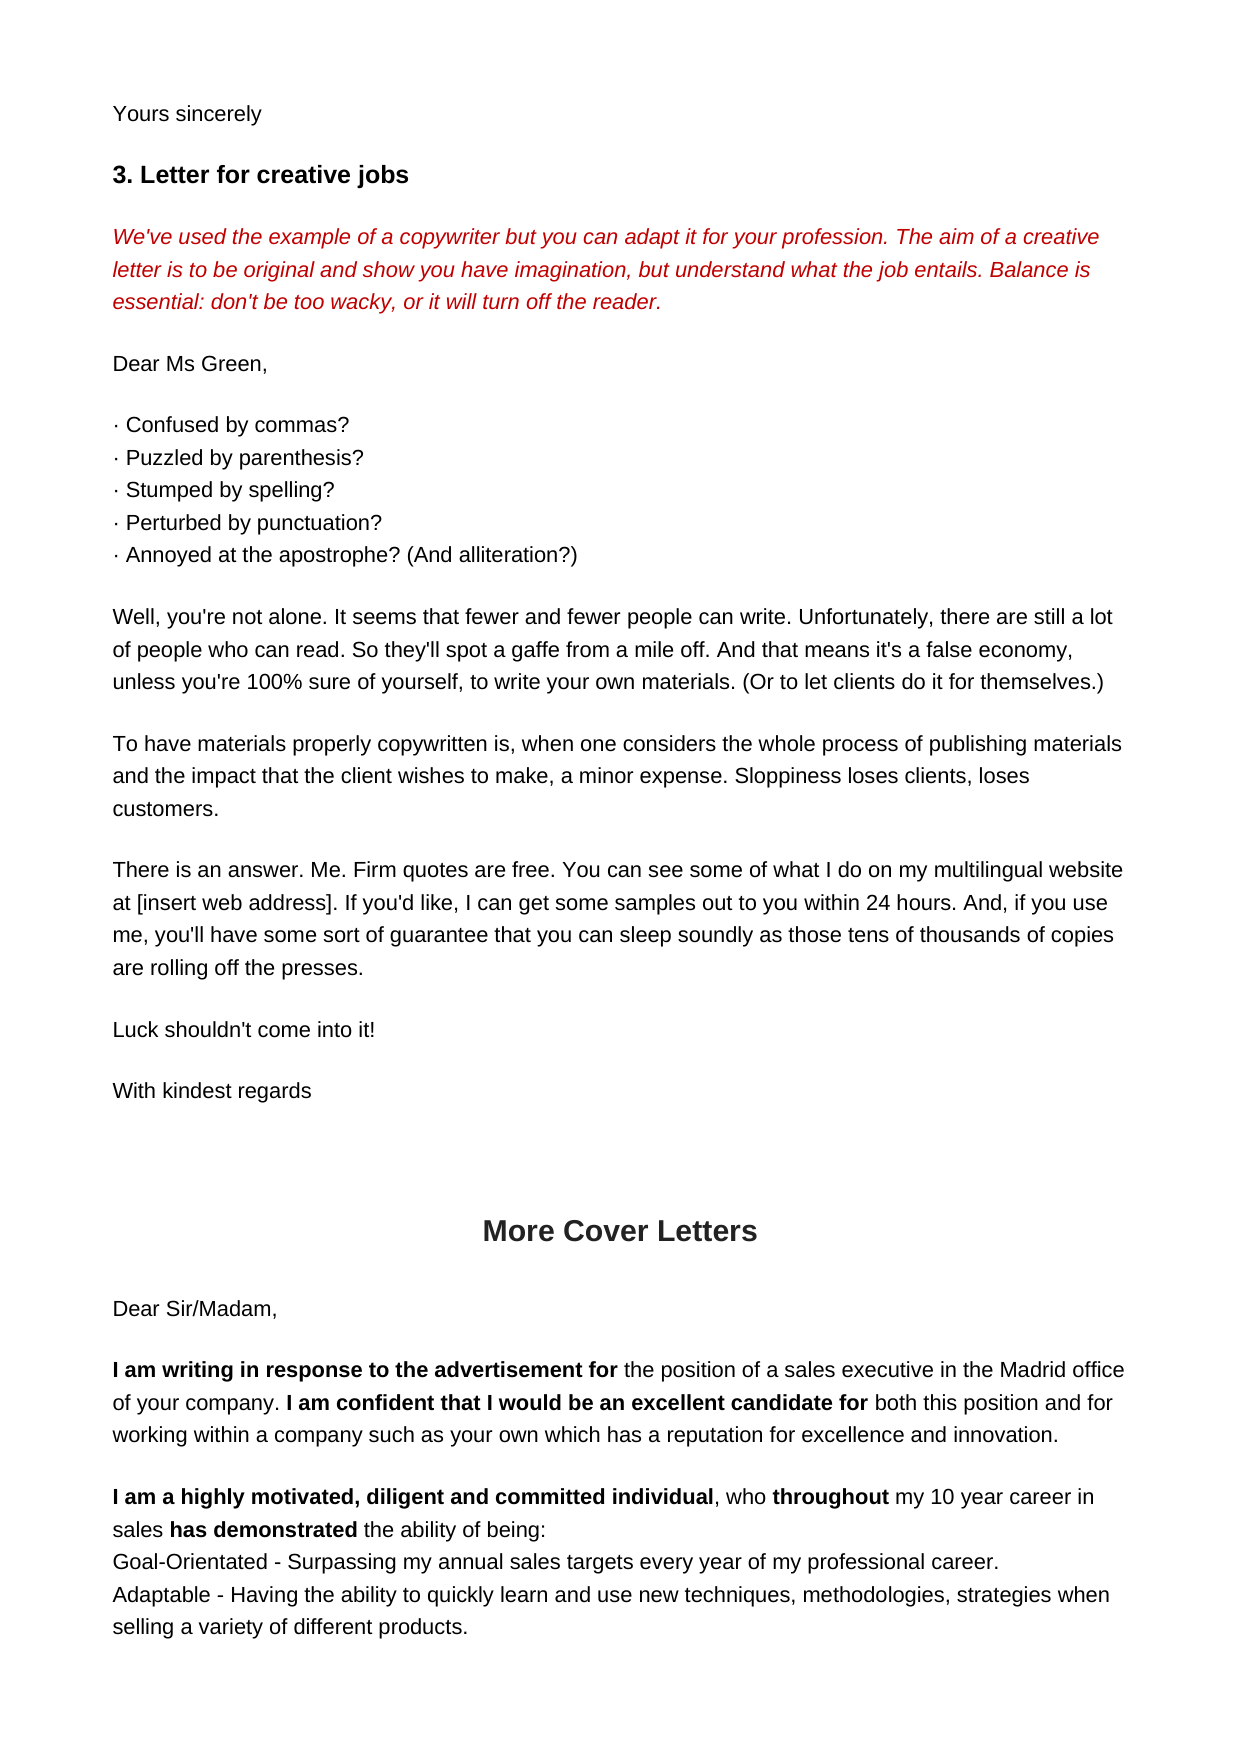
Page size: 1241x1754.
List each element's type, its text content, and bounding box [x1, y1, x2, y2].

text Goal-Orientated - Surpassing my annual sales targets every year of my professional career. [112, 1545, 1128, 1578]
text There is an answer. Me. Firm quotes are free. You can see some of what I do on my multilingual website at [insert web address]. If you'd like, I can get some samples out to you within 24 hours. And, if you use me, you'll have some sort of guarantee that you can sleep soundly as those tens of thousands of copies are rolling off the presses. [112, 854, 1128, 984]
text To have materials properly copywritten is, when one considers the whole process of publishing materials and the impact that the client wishes to make, a minor expense. Sloppiness loses clients, loses customers. [112, 727, 1128, 824]
text With kindest regards [112, 1074, 1128, 1107]
text More Cover Letters [112, 1198, 1128, 1263]
text Dear Sir/Madam, [112, 1292, 1128, 1324]
text We've used the example of a copywriter but you can adapt it for your profession. The aim of a creative letter is to be original and show you have imagination, but understand what the job entails. Balance is essential: don't be too wacky, or it will turn off the reader. [112, 220, 1128, 318]
text 3. Letter for creative jobs [112, 159, 1128, 191]
text I am a highly motivated, diligent and committed individual, who throughout my 10 year career in sales has demonstrated the ability of being: [112, 1480, 1128, 1545]
text · Confused by commas? · Puzzled by parenthesis? · Stumped by spelling? · Perturbed by punctuation? · Annoyed at the apostrophe? (And alliteration?) [112, 409, 1128, 571]
text Adaptable - Having the ability to quickly learn and use new techniques, methodologies, strategies when selling a variety of different products. [112, 1578, 1128, 1643]
text Luck shouldn't come into it! [112, 1013, 1128, 1045]
text I am writing in response to the advertisement for the position of a sales executive in the Madrid office of your company. I am confident that I would be an excellent candidate for both this position and for working within a company such as your own which has a reputation for excellence and innovation. [112, 1354, 1128, 1451]
text Yours sincerely [112, 97, 1128, 129]
text Dear Ms Green, [112, 347, 1128, 379]
text Well, you're not alone. It seems that fewer and fewer people can write. Unfortunately, there are still a lot of people who can read. So they'll spot a gaffe from a mile off. And that means it's a false economy, unless you're 100% sure of yourself, to write your own materials. (Or to let clients do it for themselves.) [112, 600, 1128, 698]
